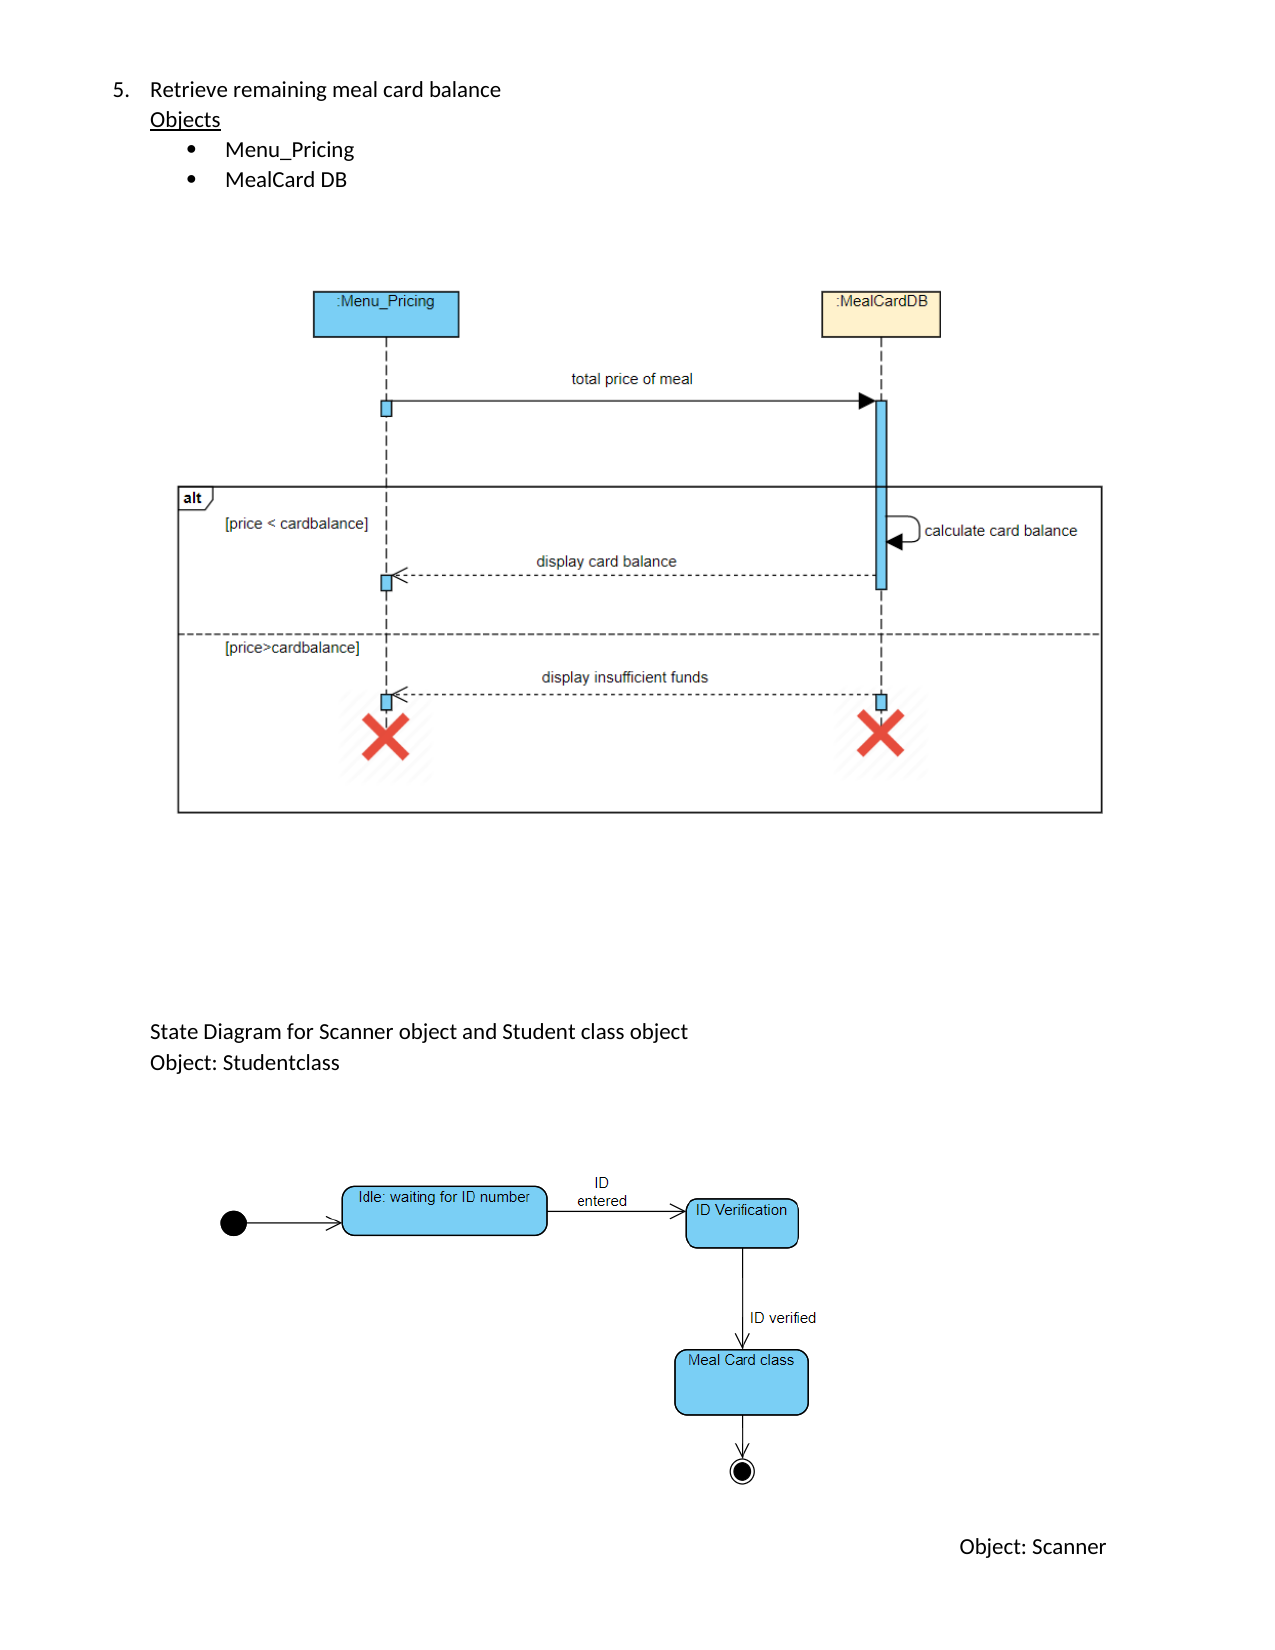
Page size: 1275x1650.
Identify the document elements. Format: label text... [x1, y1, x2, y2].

list Menu_Pricing [187, 135, 1200, 163]
picture [150, 1108, 960, 1555]
list Object: Studentclass [150, 1048, 1200, 1076]
list MealCard DB [187, 166, 1200, 194]
list Objects [150, 105, 1200, 133]
picture [150, 256, 1275, 865]
list State Diagram for Scanner object and Student class object [150, 1017, 1200, 1046]
list Retrieve remaining meal card balance [112, 75, 1200, 103]
